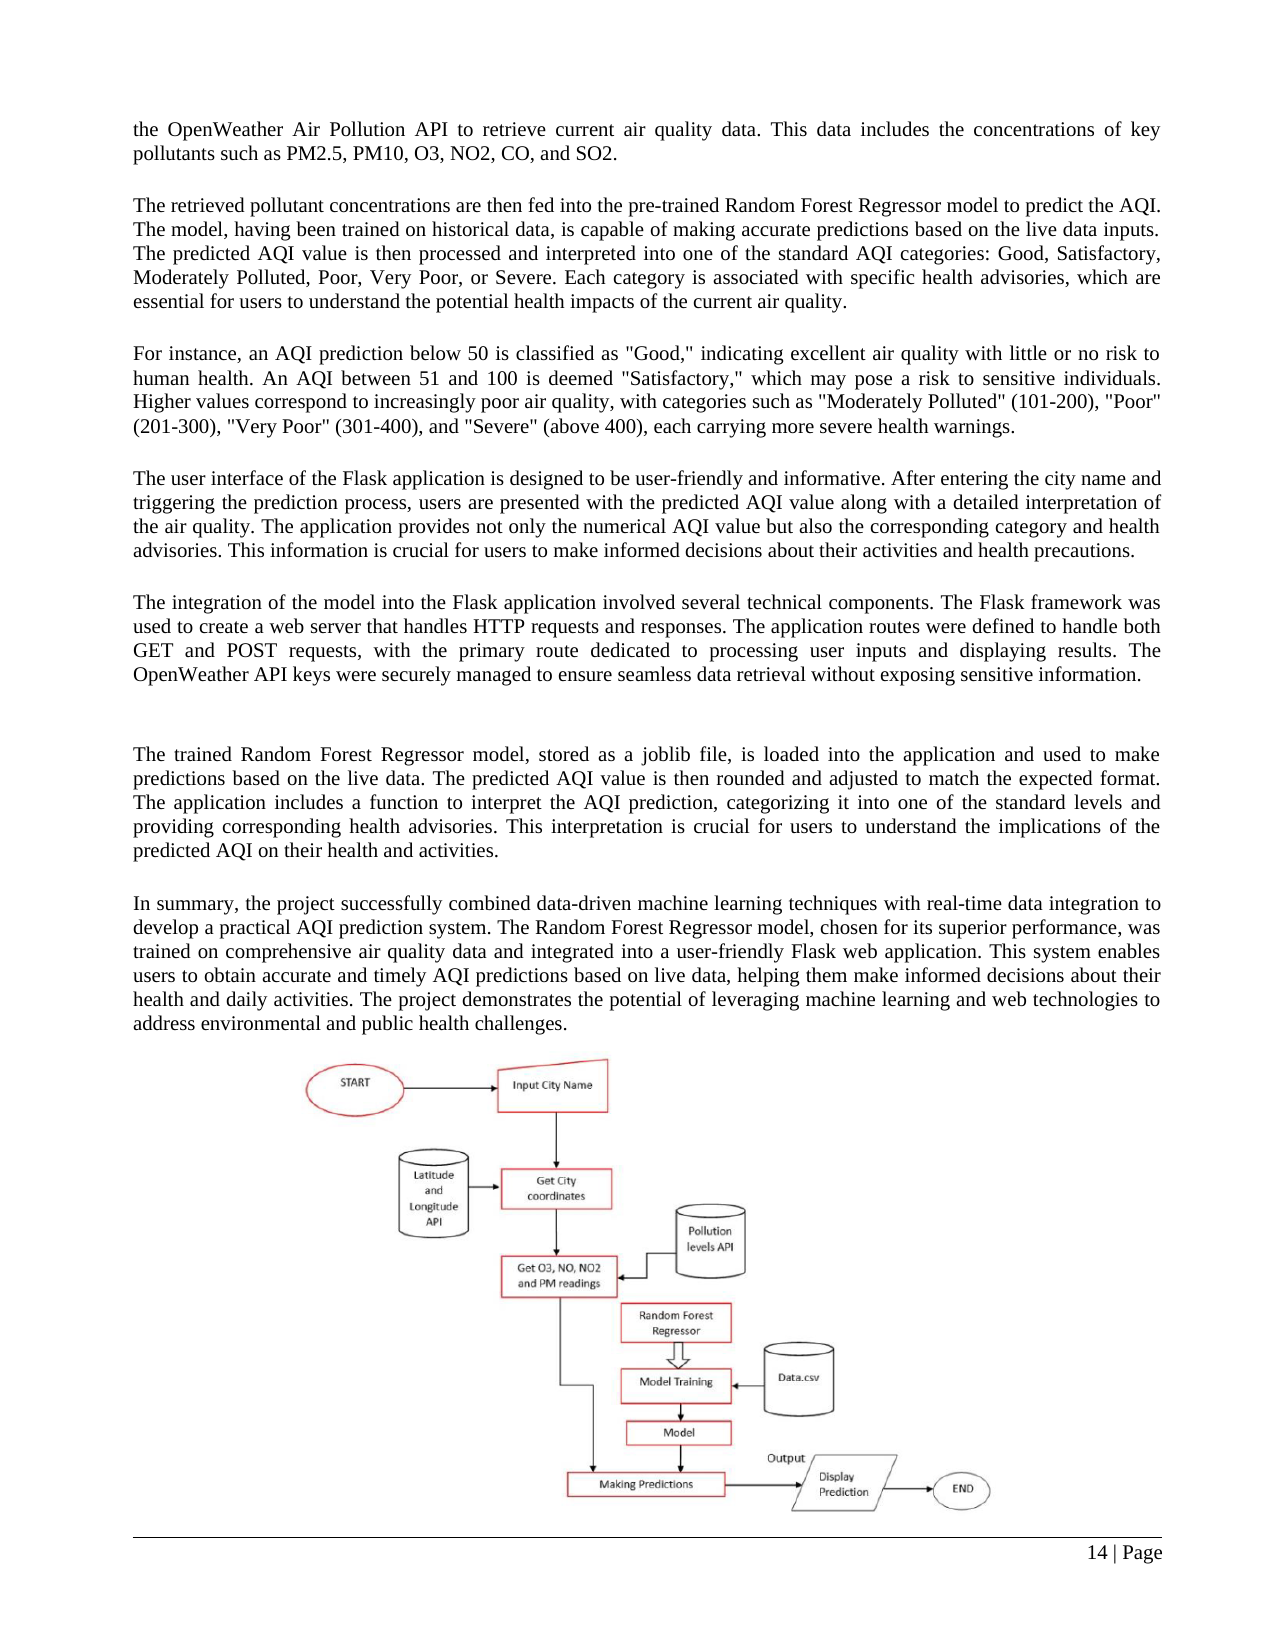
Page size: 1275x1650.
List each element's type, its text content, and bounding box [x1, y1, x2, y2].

picture [290, 1035, 1005, 1530]
text The trained Random Forest Regressor model, stored as a joblib file, is loaded into the application and used to make predictions based on the live data. The predicted AQI value is then rounded and adjusted to match the expected format. The application includes a function to interpret the AQI prediction, categorizing it into one of the standard levels and providing corresponding health advisories. This interpretation is crucial for users to understand the implications of the predicted AQI on their health and activities. [133, 742, 1162, 862]
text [133, 117, 1162, 165]
text The user interface of the Flask application is designed to be user-friendly and informative. After entering the city name and triggering the prediction process, users are presented with the predicted AQI value along with a detailed interpretation of the air quality. The application provides not only the numerical AQI value but also the corresponding category and health advisories. This information is crucial for users to make informed decisions about their activities and health precautions. [133, 466, 1162, 562]
text For instance, an AQI prediction below 50 is classified as "Good," indicating excellent air quality with little or no risk to human health. An AQI between 51 and 100 is deemed "Satisfactory," which may pose a risk to sensitive individuals. Higher values correspond to increasingly poor air quality, with categories such as "Moderately Polluted" (101-200), "Poor" (201-300), "Very Poor" (301-400), and "Severe" (above 400), each carrying more severe health warnings. [133, 341, 1162, 438]
text The retrieved pollutant concentrations are then fed into the pre-trained Random Forest Regressor model to predict the AQI. The model, having been trained on historical data, is capable of making accurate predictions based on the live data inputs. The predicted AQI value is then processed and interpreted into one of the standard AQI categories: Good, Satisfactory, Moderately Polluted, Poor, Very Poor, or Severe. Each category is associated with specific health advisories, which are essential for users to understand the potential health impacts of the current air quality. [133, 193, 1162, 313]
text In summary, the project successfully combined data-driven machine learning techniques with real-time data integration to develop a practical AQI prediction system. The Random Forest Regressor model, chosen for its superior performance, was trained on comprehensive air quality data and integrated into a user-friendly Flask web application. This system enables users to obtain accurate and timely AQI predictions based on live data, helping them make informed decisions about their health and daily activities. The project demonstrates the potential of leveraging machine learning and web technologies to address environmental and public health challenges. [133, 891, 1162, 1035]
text The integration of the model into the Flask application involved several technical components. The Flask framework was used to create a web server that handles HTTP requests and responses. The application routes were defined to handle both GET and POST requests, with the primary route dedicated to processing user inputs and displaying results. The OpenWeather API keys were securely managed to ensure seamless data retrieval without exposing sensitive information. [133, 590, 1162, 686]
